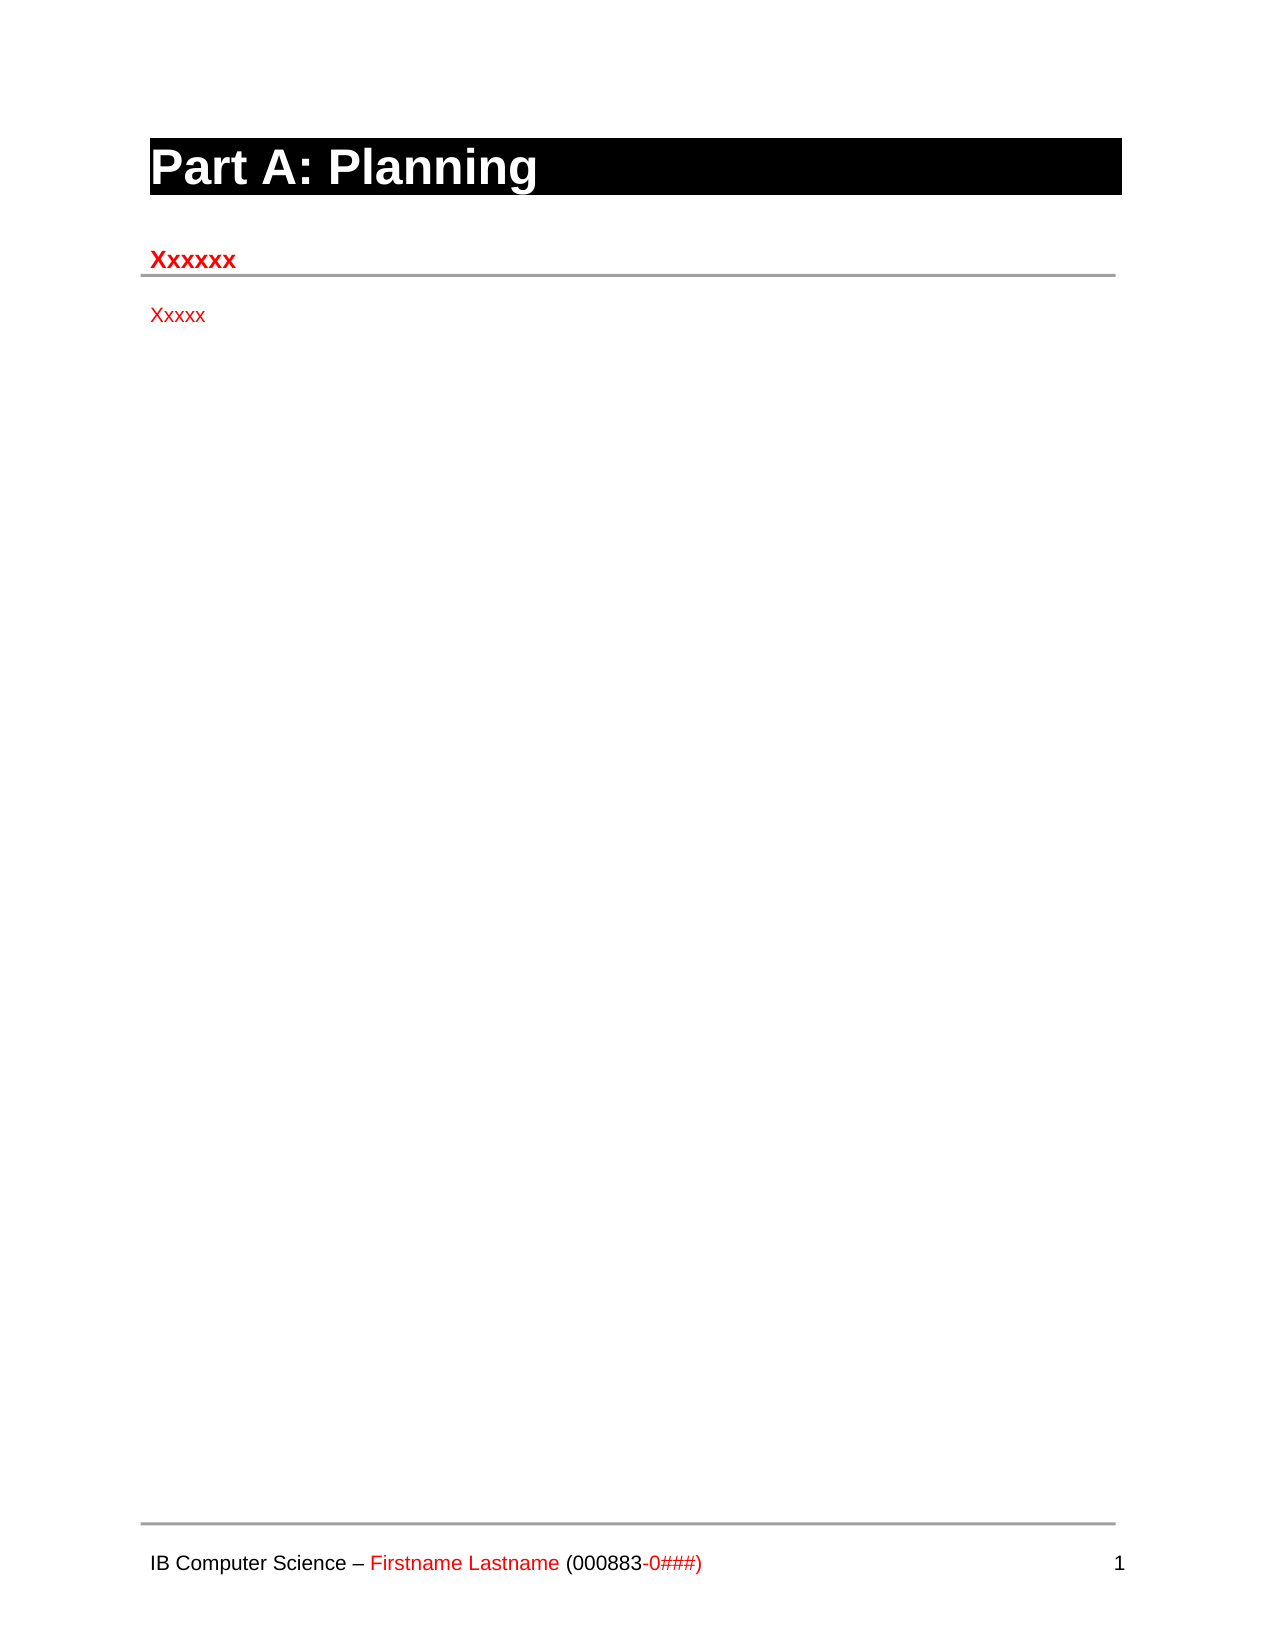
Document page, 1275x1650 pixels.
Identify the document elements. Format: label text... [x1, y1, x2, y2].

text Xxxxxx [150, 245, 1125, 274]
text Xxxxx [150, 302, 1125, 326]
